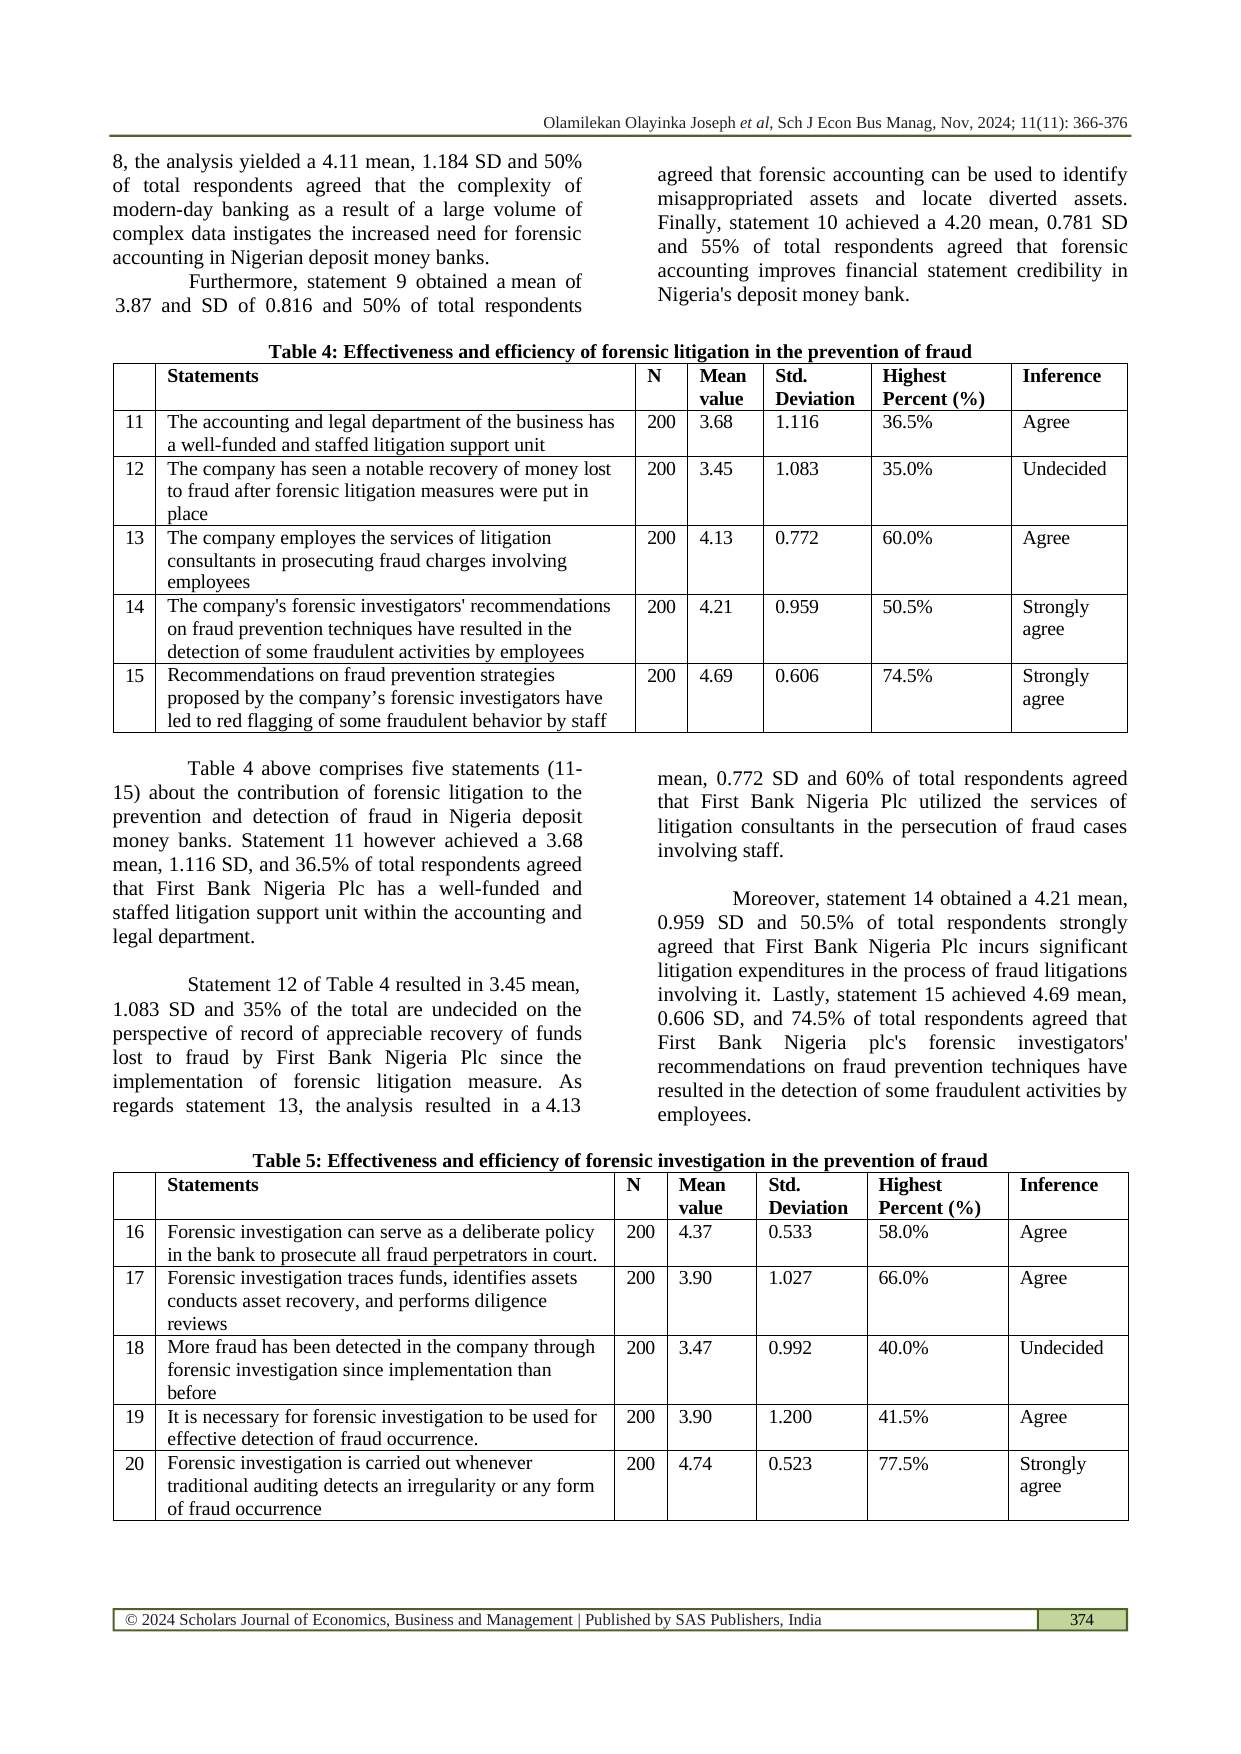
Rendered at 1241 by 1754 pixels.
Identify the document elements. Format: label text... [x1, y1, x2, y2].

text Statement 12 of Table 4 resulted in 3.45 mean, [187, 972, 587, 996]
text Table 4 above comprises five statements (11- 15) about the contribution of forensic litigation to the prevention and detection of fraud in Nigeria deposit money banks. Statement 11 however achieved a 3.68 mean, 1.116 SD, and 36.5% of total respondents agreed that First Bank Nigeria Plc has a well-funded and staffed litigation support unit within the accounting and legal department. [112, 756, 583, 948]
table_cell 14 [114, 595, 155, 663]
table_cell 200 [636, 664, 687, 732]
table_cell 66.0% [868, 1267, 1008, 1335]
text Moreover, statement 14 obtained a 4.21 mean, 0.959 SD and 50.5% of total respondents strongly agreed that First Bank Nigeria Plc incurs significant litigation expenditures in the process of fraud litigations involving it. Lastly, statement 15 achieved 4.69 mean, 0.606 SD, and 74.5% of total respondents agreed that First Bank Nigeria plc's forensic investigators' recommendations on fraud prevention techniques have resulted in the detection of some fraudulent activities by employees. [657, 886, 1128, 1126]
table_cell 3.47 [668, 1336, 756, 1404]
table_cell Agree [1012, 411, 1127, 456]
table_cell The company employes the services of litigation consultants in prosecuting fraud charges involving employees [156, 526, 635, 593]
table_cell 19 [114, 1405, 155, 1450]
table_cell 200 [615, 1267, 667, 1335]
table_cell 4.37 [668, 1220, 756, 1266]
table_cell 3.90 [668, 1405, 756, 1450]
table_cell 11 [114, 411, 155, 456]
text Table 4: Effectiveness and efficiency of forensic litigation in the prevention of fraud [103, 340, 1137, 363]
table_cell Recommendations on fraud prevention strategies proposed by the company’s forensic investigators have led to red flagging of some fraudulent behavior by staff [156, 664, 635, 732]
table_cell Forensic investigation is carried out whenever traditional auditing detects an irregularity or any form of fraud occurrence [156, 1451, 614, 1519]
table_header [114, 364, 155, 410]
table_header Mean value [668, 1173, 756, 1219]
table_cell 13 [114, 526, 155, 593]
table_cell The company's forensic investigators' recommendations on fraud prevention techniques have resulted in the detection of some fraudulent activities by employees [156, 595, 635, 663]
text 8, the analysis yielded a 4.11 mean, 1.184 SD and 50% of total respondents agreed that the complexity of modern-day banking as a result of a large volume of complex data instigates the increased need for forensic accounting in Nigerian deposit money banks. [112, 149, 582, 269]
table_cell The company has seen a notable recovery of money lost to fraud after forensic litigation measures were put in place [156, 457, 635, 525]
table_cell 4.69 [688, 664, 763, 732]
table_cell Undecided [1012, 457, 1127, 525]
table_header [114, 1173, 155, 1219]
table_cell 4.13 [688, 526, 763, 593]
text 3.87 and SD of 0.816 and 50% of total respondents [103, 293, 582, 317]
table_cell 1.027 [757, 1267, 867, 1335]
table_cell 200 [636, 526, 687, 593]
table_cell Strongly agree [1012, 664, 1127, 732]
table_header Highest Percent (%) [872, 364, 1011, 410]
table_cell More fraud has been detected in the company through forensic investigation since implementation than before [156, 1336, 614, 1404]
table_cell Strongly agree [1012, 595, 1127, 663]
text 1.083 SD and 35% of the total are undecided on the perspective of record of appreciable recovery of funds lost to fraud by First Bank Nigeria Plc since the implementation of forensic litigation measure. As regards statement 13, the analysis resulted in a 4.13 [112, 996, 583, 1117]
table_cell Forensic investigation can serve as a deliberate policy in the bank to prosecute all fraud perpetrators in court. [156, 1220, 614, 1266]
table_header N [636, 364, 687, 410]
table_cell 74.5% [872, 664, 1011, 732]
table_cell 1.083 [764, 457, 871, 525]
table_cell 3.45 [688, 457, 763, 525]
table_cell Forensic investigation traces funds, identifies assets conducts asset recovery, and performs diligence reviews [156, 1267, 614, 1335]
table_cell 15 [114, 664, 155, 732]
table_cell 0.606 [764, 664, 871, 732]
table_header Highest Percent (%) [868, 1173, 1008, 1219]
table_cell 20 [114, 1451, 155, 1519]
text Furthermore, statement 9 obtained a mean of [103, 269, 582, 293]
table_cell Agree [1012, 526, 1127, 593]
table_cell 17 [114, 1267, 155, 1335]
table_cell 200 [615, 1451, 667, 1519]
table_header Inference [1009, 1173, 1128, 1219]
table_cell 77.5% [868, 1451, 1008, 1519]
table_header Statements [156, 1173, 614, 1219]
text agreed that forensic accounting can be used to identify misappropriated assets and locate diverted assets. Finally, statement 10 achieved a 4.20 mean, 0.781 SD and 55% of total respondents agreed that forensic accounting improves financial statement credibility in Nigeria's deposit money bank. [657, 162, 1128, 306]
table_header N [615, 1173, 667, 1219]
table_cell The accounting and legal department of the business has a well-funded and staffed litigation support unit [156, 411, 635, 456]
text mean, 0.772 SD and 60% of total respondents agreed that First Bank Nigeria Plc utilized the services of litigation consultants in the persecution of fraud cases involving staff. [657, 765, 1128, 862]
table_header Inference [1012, 364, 1127, 410]
table_cell Agree [1009, 1405, 1128, 1450]
table_cell 41.5% [868, 1405, 1008, 1450]
table_cell 18 [114, 1336, 155, 1404]
table_header Statements [156, 364, 635, 410]
table_cell 36.5% [872, 411, 1011, 456]
table_cell 40.0% [868, 1336, 1008, 1404]
table_cell 200 [615, 1336, 667, 1404]
table_cell Agree [1009, 1267, 1128, 1335]
table_cell It is necessary for forensic investigation to be used for effective detection of fraud occurrence. [156, 1405, 614, 1450]
table_header Std. Deviation [764, 364, 871, 410]
table_cell 0.959 [764, 595, 871, 663]
table_cell 1.116 [764, 411, 871, 456]
table_cell 4.74 [668, 1451, 756, 1519]
table_cell 60.0% [872, 526, 1011, 593]
text Table 5: Effectiveness and efficiency of forensic investigation in the prevention of fraud [103, 1149, 1137, 1172]
table_cell 0.533 [757, 1220, 867, 1266]
table_cell Undecided [1009, 1336, 1128, 1404]
table_header Mean value [688, 364, 763, 410]
table_cell 16 [114, 1220, 155, 1266]
table_cell 12 [114, 457, 155, 525]
table_cell Strongly agree [1009, 1451, 1128, 1519]
table_cell 0.992 [757, 1336, 867, 1404]
table_cell 1.200 [757, 1405, 867, 1450]
table_cell 50.5% [872, 595, 1011, 663]
table_cell 200 [636, 411, 687, 456]
table_cell 200 [615, 1405, 667, 1450]
table_cell 200 [636, 595, 687, 663]
table_header Std. Deviation [757, 1173, 867, 1219]
table_cell 58.0% [868, 1220, 1008, 1266]
table_cell Agree [1009, 1220, 1128, 1266]
table_cell 200 [636, 457, 687, 525]
table_cell 0.523 [757, 1451, 867, 1519]
table_cell 0.772 [764, 526, 871, 593]
table_cell 4.21 [688, 595, 763, 663]
table_cell 3.68 [688, 411, 763, 456]
table_cell 35.0% [872, 457, 1011, 525]
table_cell 3.90 [668, 1267, 756, 1335]
table_cell 200 [615, 1220, 667, 1266]
